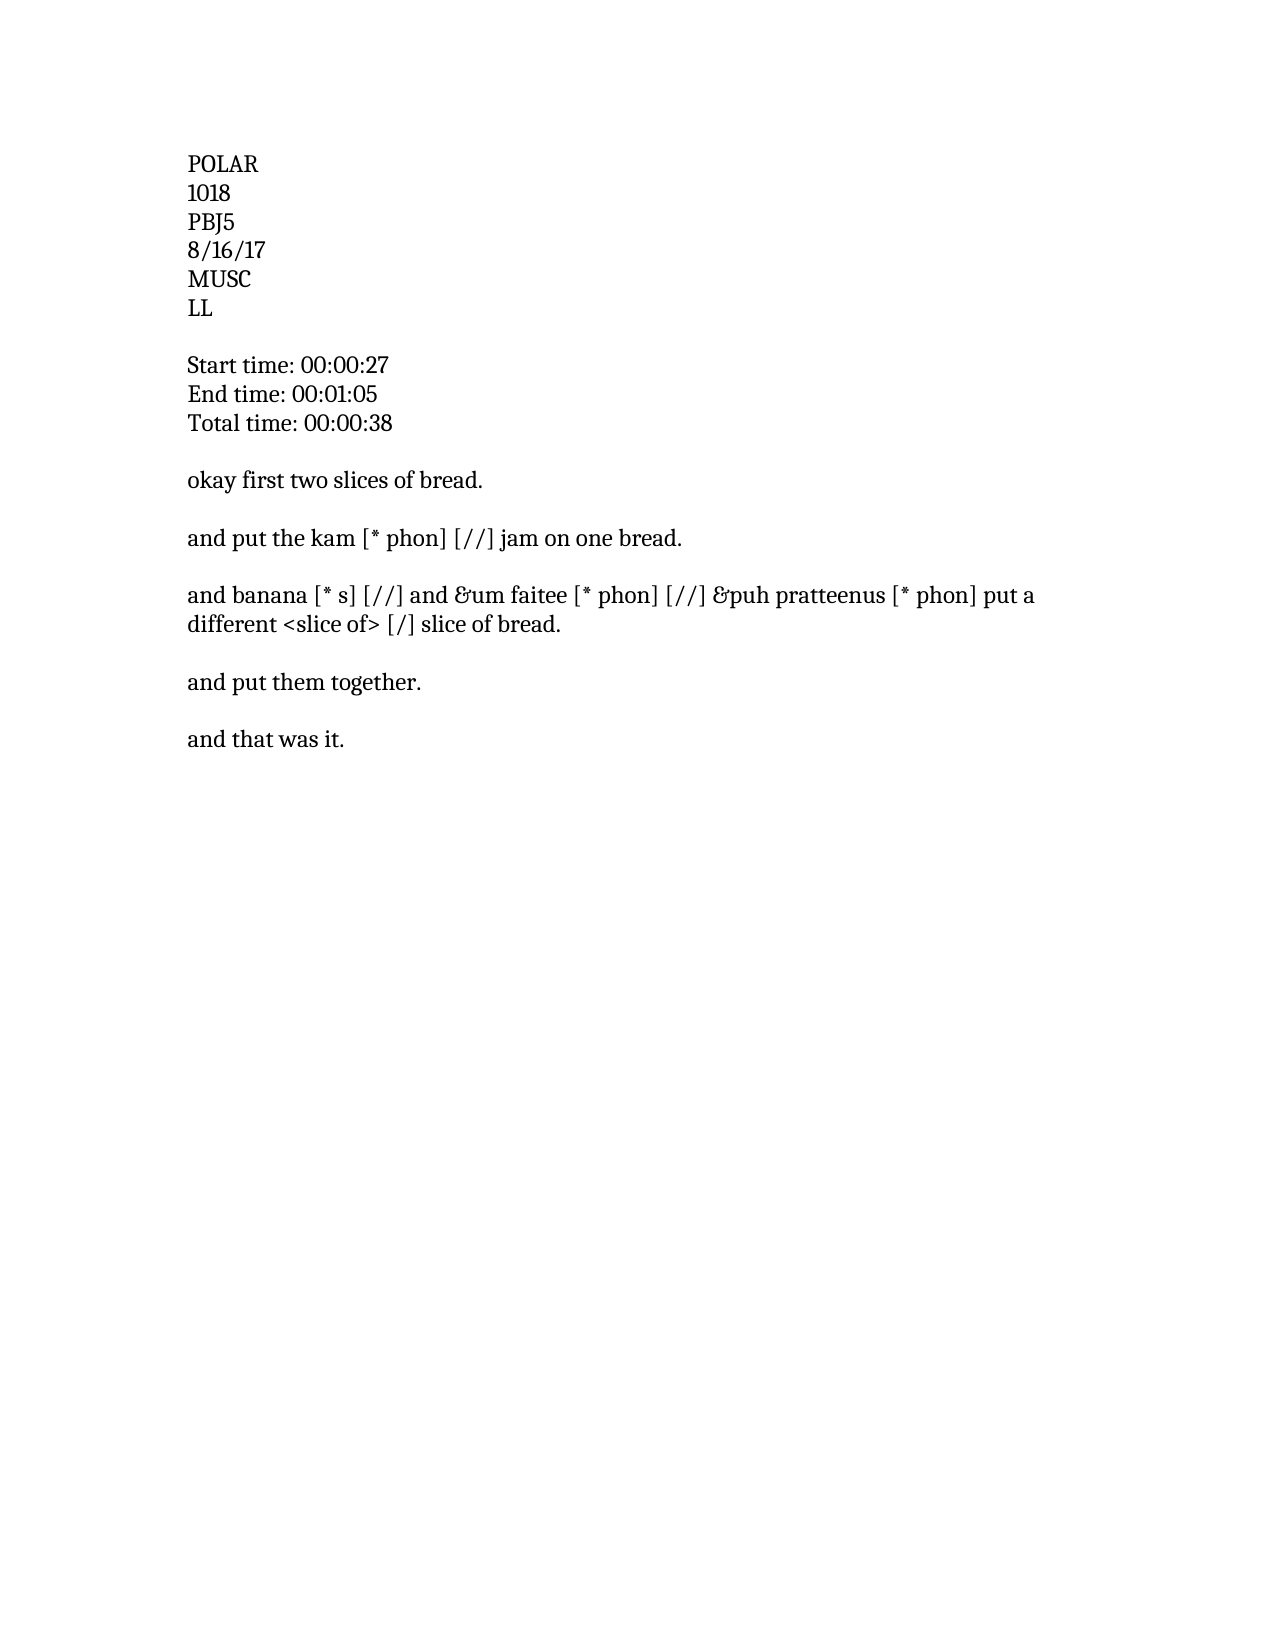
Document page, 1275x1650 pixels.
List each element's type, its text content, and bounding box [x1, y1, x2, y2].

text Total time: 00:00:38 [187, 409, 1087, 437]
text 8/16/17 [187, 236, 1087, 265]
text and that was it. [187, 725, 1087, 754]
text End time: 00:01:05 [187, 380, 1087, 409]
text POLAR [187, 150, 1087, 179]
text and put the kam [* phon] [//] jam on one bread. [187, 524, 1087, 552]
text and put them together. [187, 667, 1087, 696]
text and banana [* s] [//] and &um faitee [* phon] [//] &puh pratteenus [* phon] put a different <slice of> [/] slice of bread. [187, 581, 1087, 639]
text MUSC [187, 265, 1087, 294]
text LL [187, 294, 1087, 322]
text PBJ5 [187, 207, 1087, 236]
text okay first two slices of bread. [187, 466, 1087, 495]
text 1018 [187, 179, 1087, 207]
text Start time: 00:00:27 [187, 351, 1087, 380]
